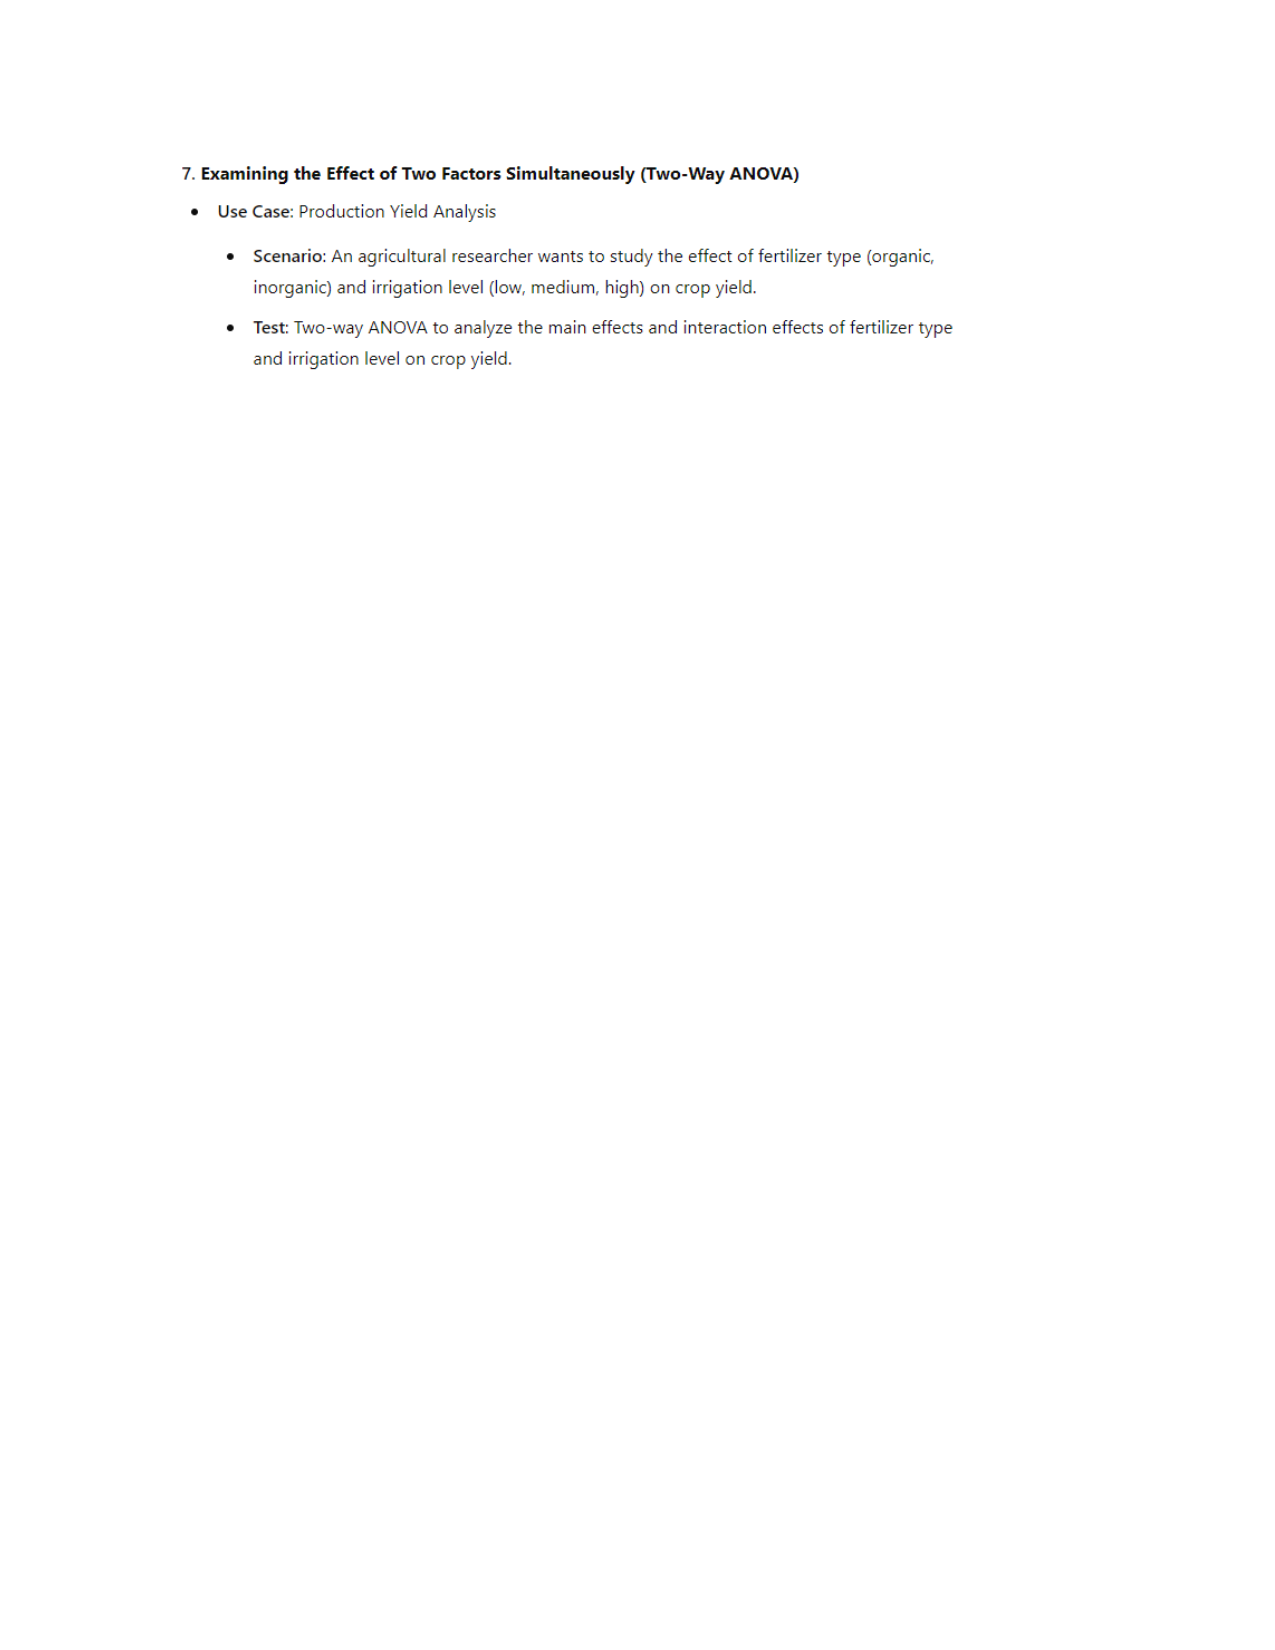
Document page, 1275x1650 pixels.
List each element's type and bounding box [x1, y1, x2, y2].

picture [150, 150, 1145, 394]
